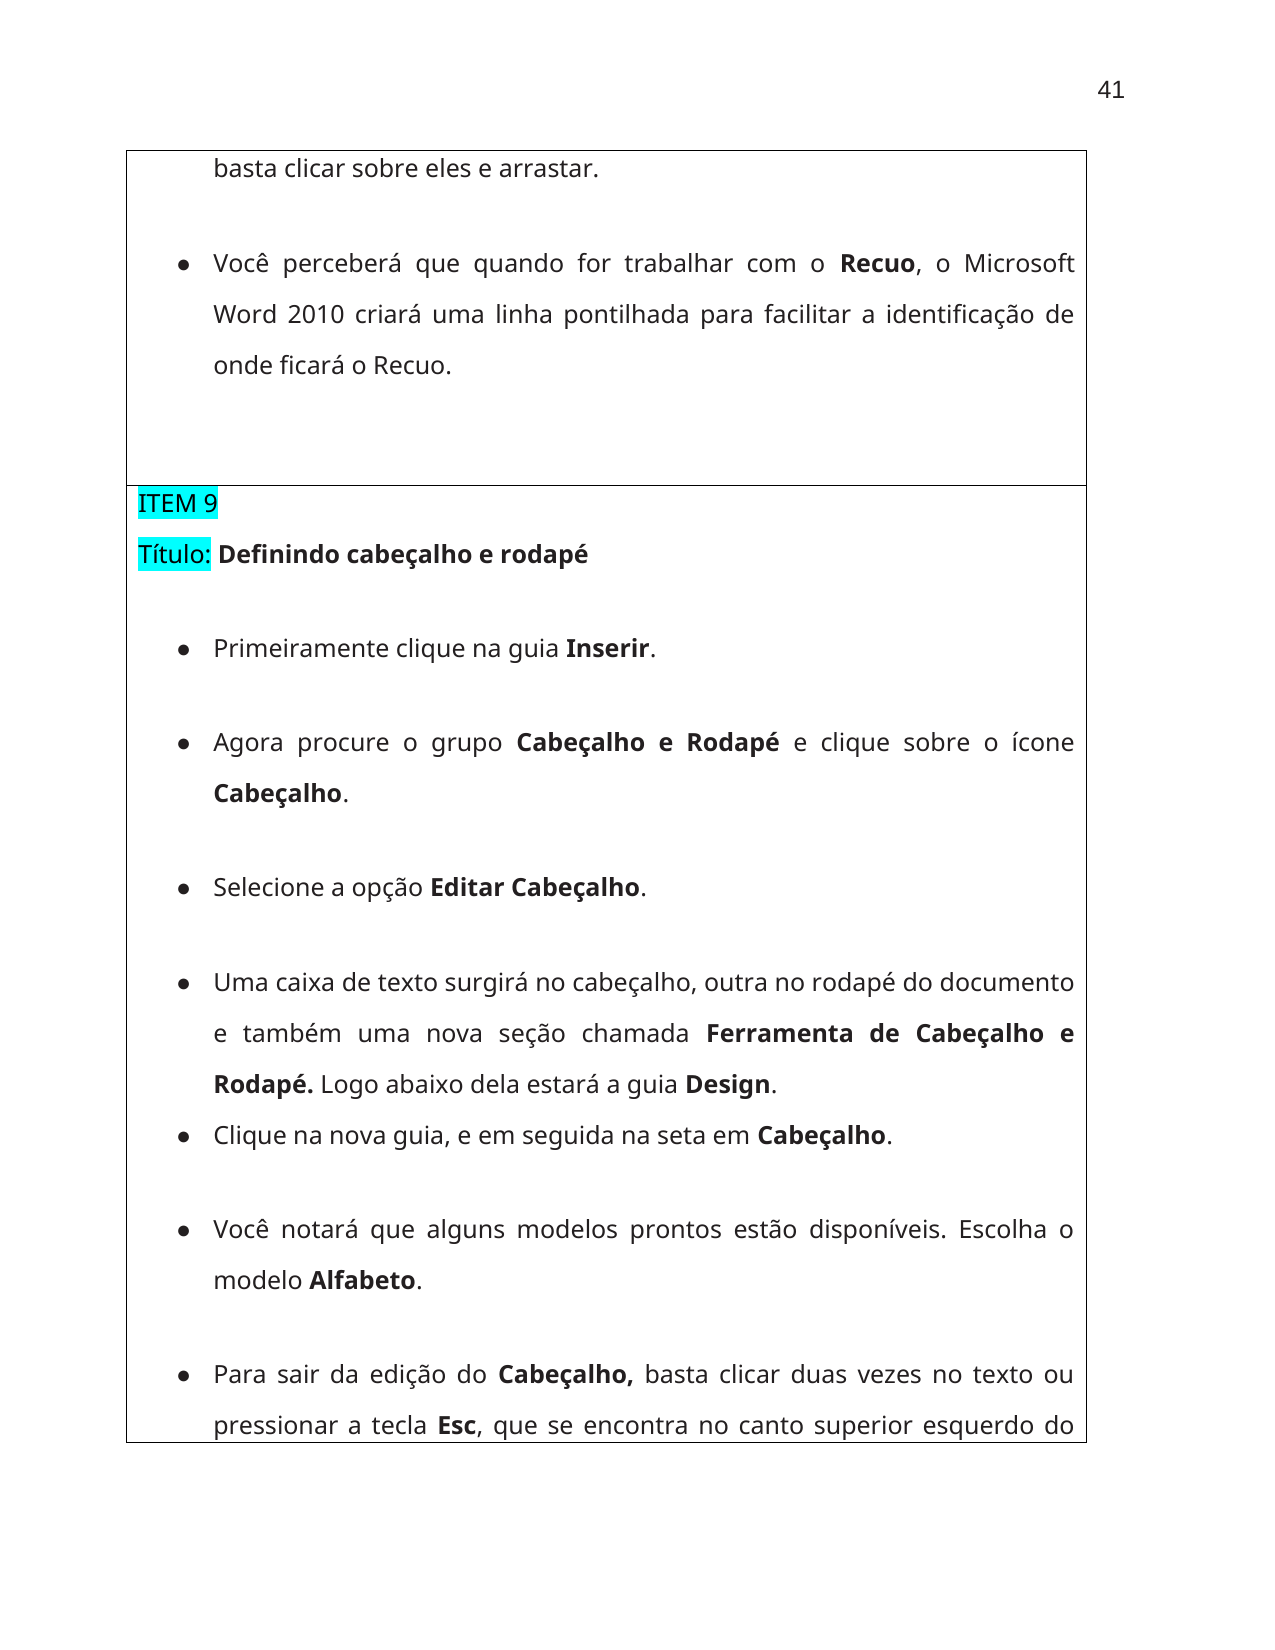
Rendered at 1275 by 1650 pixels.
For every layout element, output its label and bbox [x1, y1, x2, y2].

table_cell [127, 486, 1086, 1442]
table_cell [127, 151, 1086, 484]
